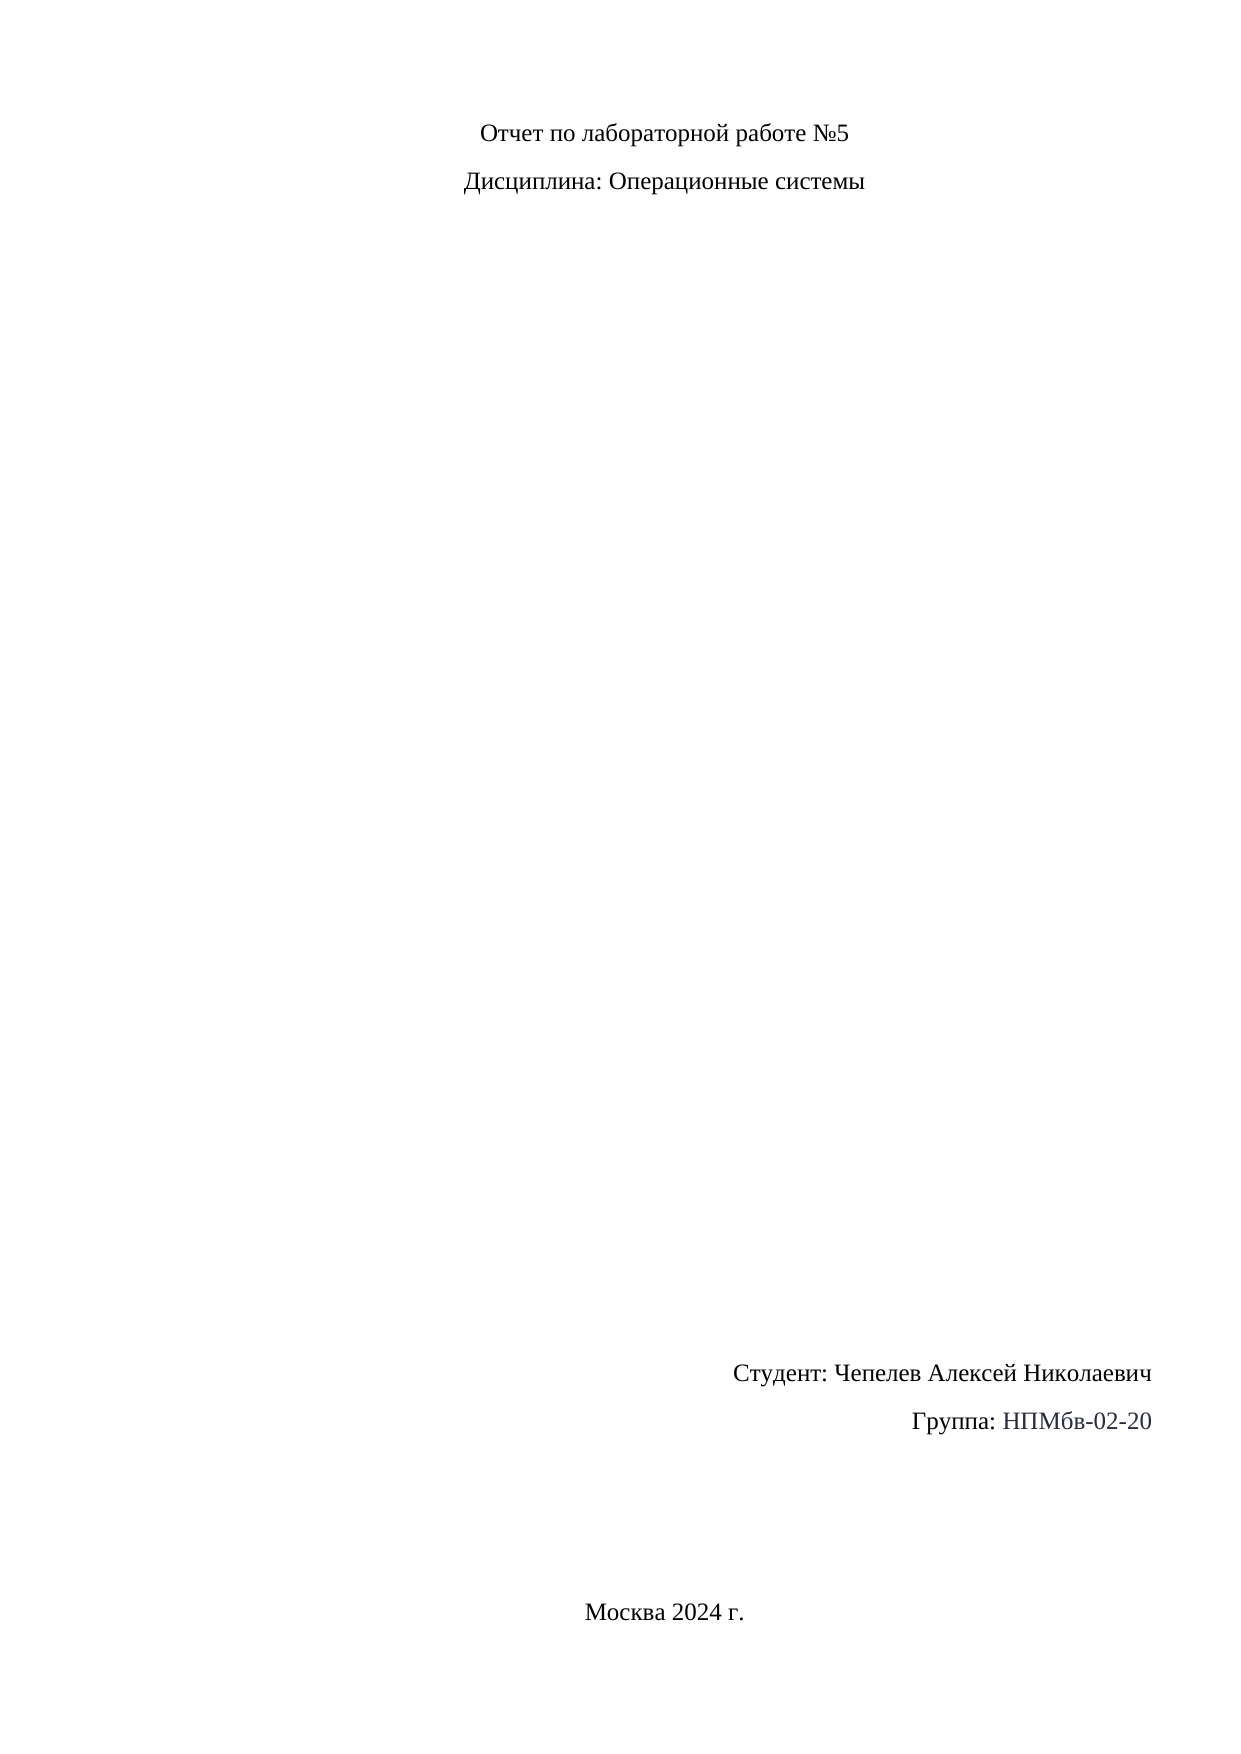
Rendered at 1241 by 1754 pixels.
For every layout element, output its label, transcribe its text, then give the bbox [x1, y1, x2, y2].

text Группа: НПМбв-02-20 [177, 1406, 1002, 1435]
text Москва 2024 г. [177, 1597, 1152, 1626]
text Дисциплина: Операционные системы [177, 166, 1152, 194]
text Отчет по лабораторной работе №5 [177, 118, 1152, 147]
text Студент: Чепелев Алексей Николаевич [177, 1358, 1152, 1387]
